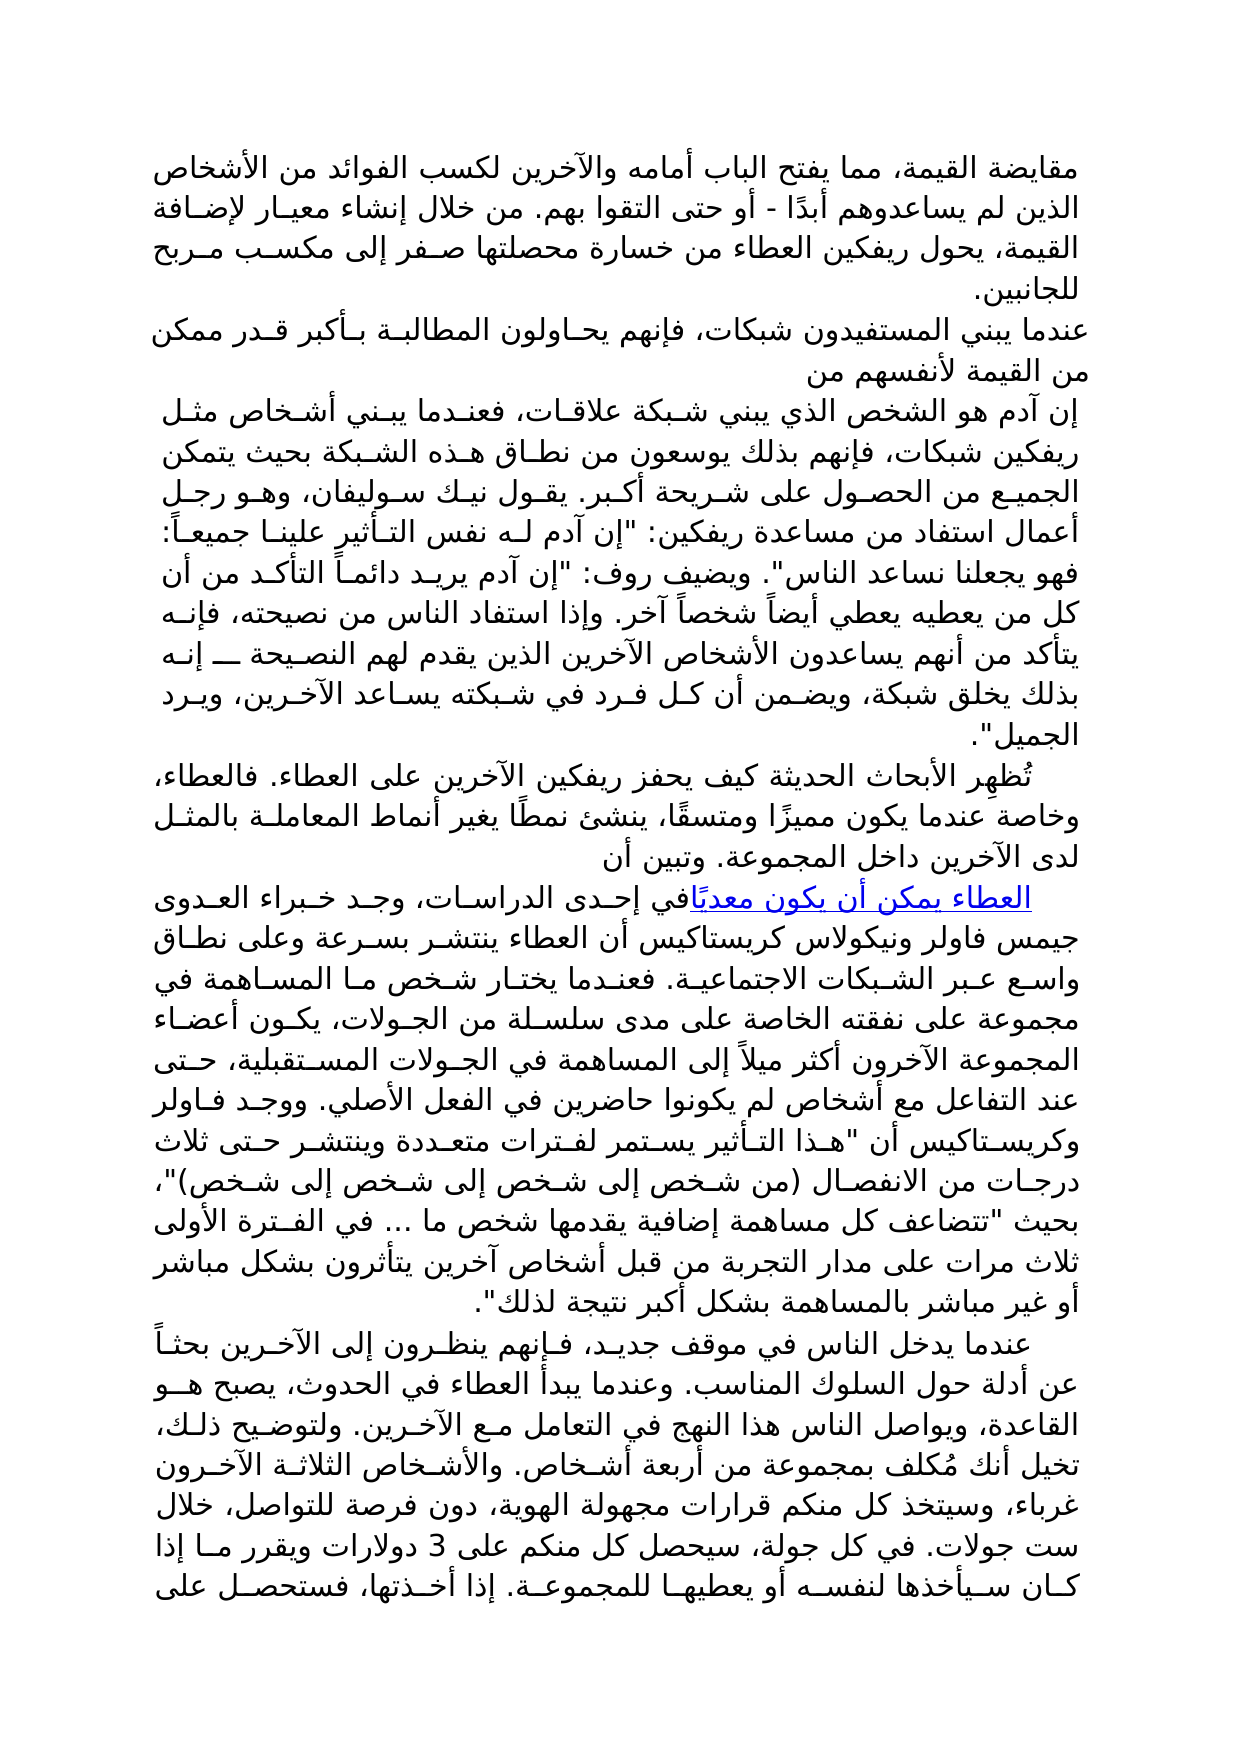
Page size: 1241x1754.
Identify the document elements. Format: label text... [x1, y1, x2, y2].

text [152, 150, 1080, 306]
text العطاء يمكن أن يكون معديًافي إحدى الدراسات، وجد خبراء العدوى جيمس فاولر ونيكولاس كريستاكيس أن العطاء ينتشر بسرعة وعلى نطاق واسع عبر الشبكات الاجتماعية. فعندما يختار شخص ما المساهمة في مجموعة على نفقته الخاصة على مدى سلسلة من الجولات، يكون أعضاء المجموعة الآخرون أكثر ميلاً إلى المساهمة في الجولات المستقبلية، حتى عند التفاعل مع أشخاص لم يكونوا حاضرين في الفعل الأصلي. ووجد فاولر وكريستاكيس أن "هذا التأثير يستمر لفترات متعددة وينتشر حتى ثلاث درجات من الانفصال (من شخص إلى شخص إلى شخص إلى شخص)"، بحيث "تتضاعف كل مساهمة إضافية يقدمها شخص ما ... في الفترة الأولى ثلاث مرات على مدار التجربة من قبل أشخاص آخرين يتأثرون بشكل مباشر أو غير مباشر بالمساهمة بشكل أكبر نتيجة لذلك". [153, 880, 1080, 1320]
text إن آدم هو الشخص الذي يبني شبكة علاقات، فعندما يبني أشخاص مثل ريفكين شبكات، فإنهم بذلك يوسعون من نطاق هذه الشبكة بحيث يتمكن الجميع من الحصول على شريحة أكبر. يقول نيك سوليفان، وهو رجل أعمال استفاد من مساعدة ريفكين: "إن آدم له نفس التأثير علينا جميعاً: فهو يجعلنا نساعد الناس". ويضيف روف: "إن آدم يريد دائماً التأكد من أن كل من يعطيه يعطي أيضاً شخصاً آخر. وإذا استفاد الناس من نصيحته، فإنه يتأكد من أنهم يساعدون الأشخاص الآخرين الذين يقدم لهم النصيحة ــ إنه بذلك يخلق شبكة، ويضمن أن كل فرد في شبكته يساعد الآخرين، ويرد الجميل". [161, 393, 1080, 752]
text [154, 1326, 1080, 1604]
text عندما يبني المستفيدون شبكات، فإنهم يحاولون المطالبة بأكبر قدر ممكن من القيمة لأنفسهم من [150, 313, 1090, 388]
text تُظهِر الأبحاث الحديثة كيف يحفز ريفكين الآخرين على العطاء. فالعطاء، وخاصة عندما يكون مميزًا ومتسقًا، ينشئ نمطًا يغير أنماط المعاملة بالمثل لدى الآخرين داخل المجموعة. وتبين أن [153, 758, 1080, 874]
